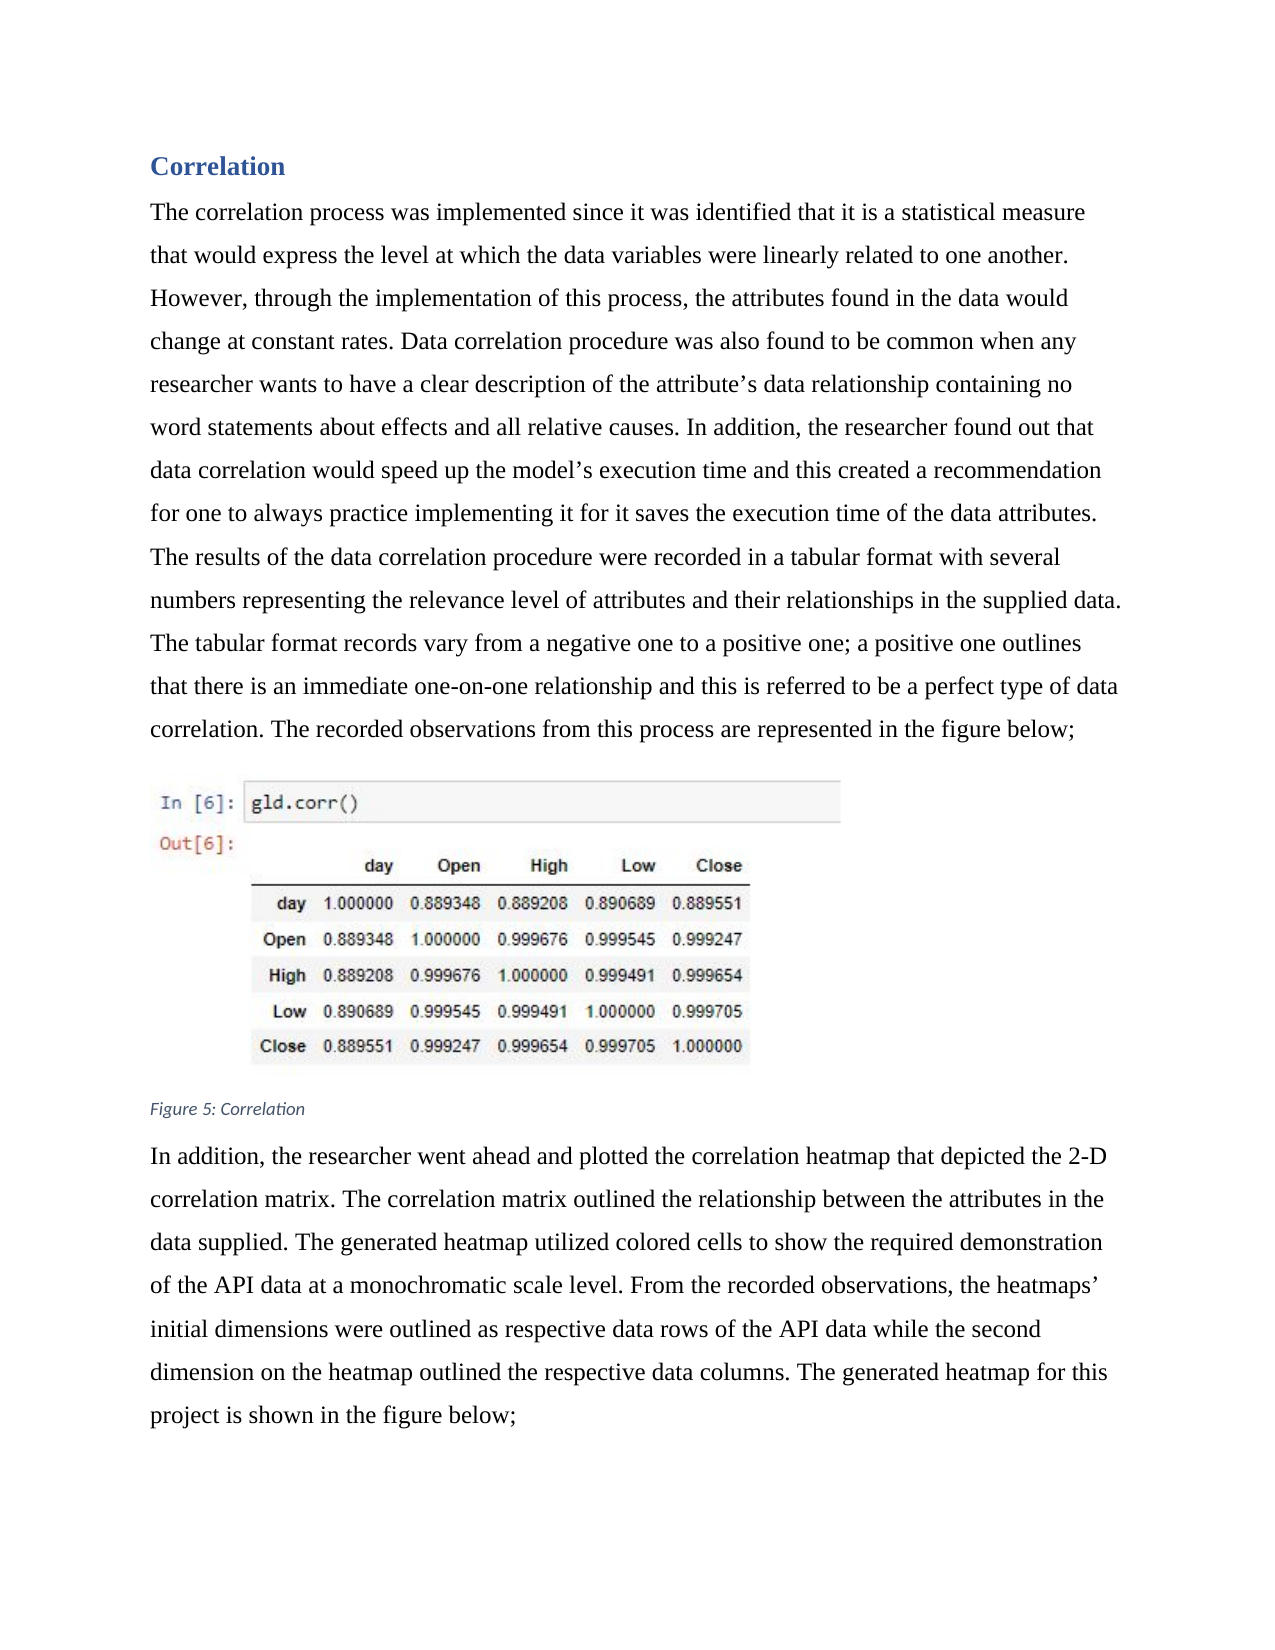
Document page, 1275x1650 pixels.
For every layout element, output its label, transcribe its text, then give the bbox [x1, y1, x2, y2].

text The correlation process was implemented since it was identified that it is a statistical measure that would express the level at which the data variables were linearly related to one another. However, through the implementation of this process, the attributes found in the data would change at constant rates. Data correlation procedure was also found to be common when any researcher wants to have a clear description of the attribute’s data relationship containing no word statements about effects and all relative causes. In addition, the researcher found out that data correlation would speed up the model’s execution time and this created a recommendation for one to always practice implementing it for it saves the execution time of the data attributes. The results of the data correlation procedure were recorded in a tabular format with several numbers representing the relevance level of attributes and their relationships in the supplied data. The tabular format records vary from a negative one to a positive one; a positive one outlines that there is an immediate one-on-one relationship and this is referred to be a perfect type of data correlation. The recorded observations from this process are represented in the figure below; [150, 197, 1125, 743]
subtitle Correlation [150, 150, 1125, 181]
picture [150, 773, 841, 1079]
text Figure 5: Correlation [150, 1097, 1125, 1120]
text In addition, the researcher went ahead and plotted the correlation heatmap that depicted the 2-D correlation matrix. The correlation matrix outlined the relationship between the attributes in the data supplied. The generated heatmap utilized colored cells to show the required demonstration of the API data at a monochromatic scale level. From the recorded observations, the heatmaps’ initial dimensions were outlined as respective data rows of the API data while the second dimension on the heatmap outlined the respective data columns. The generated heatmap for this project is shown in the figure below; [150, 1141, 1125, 1429]
